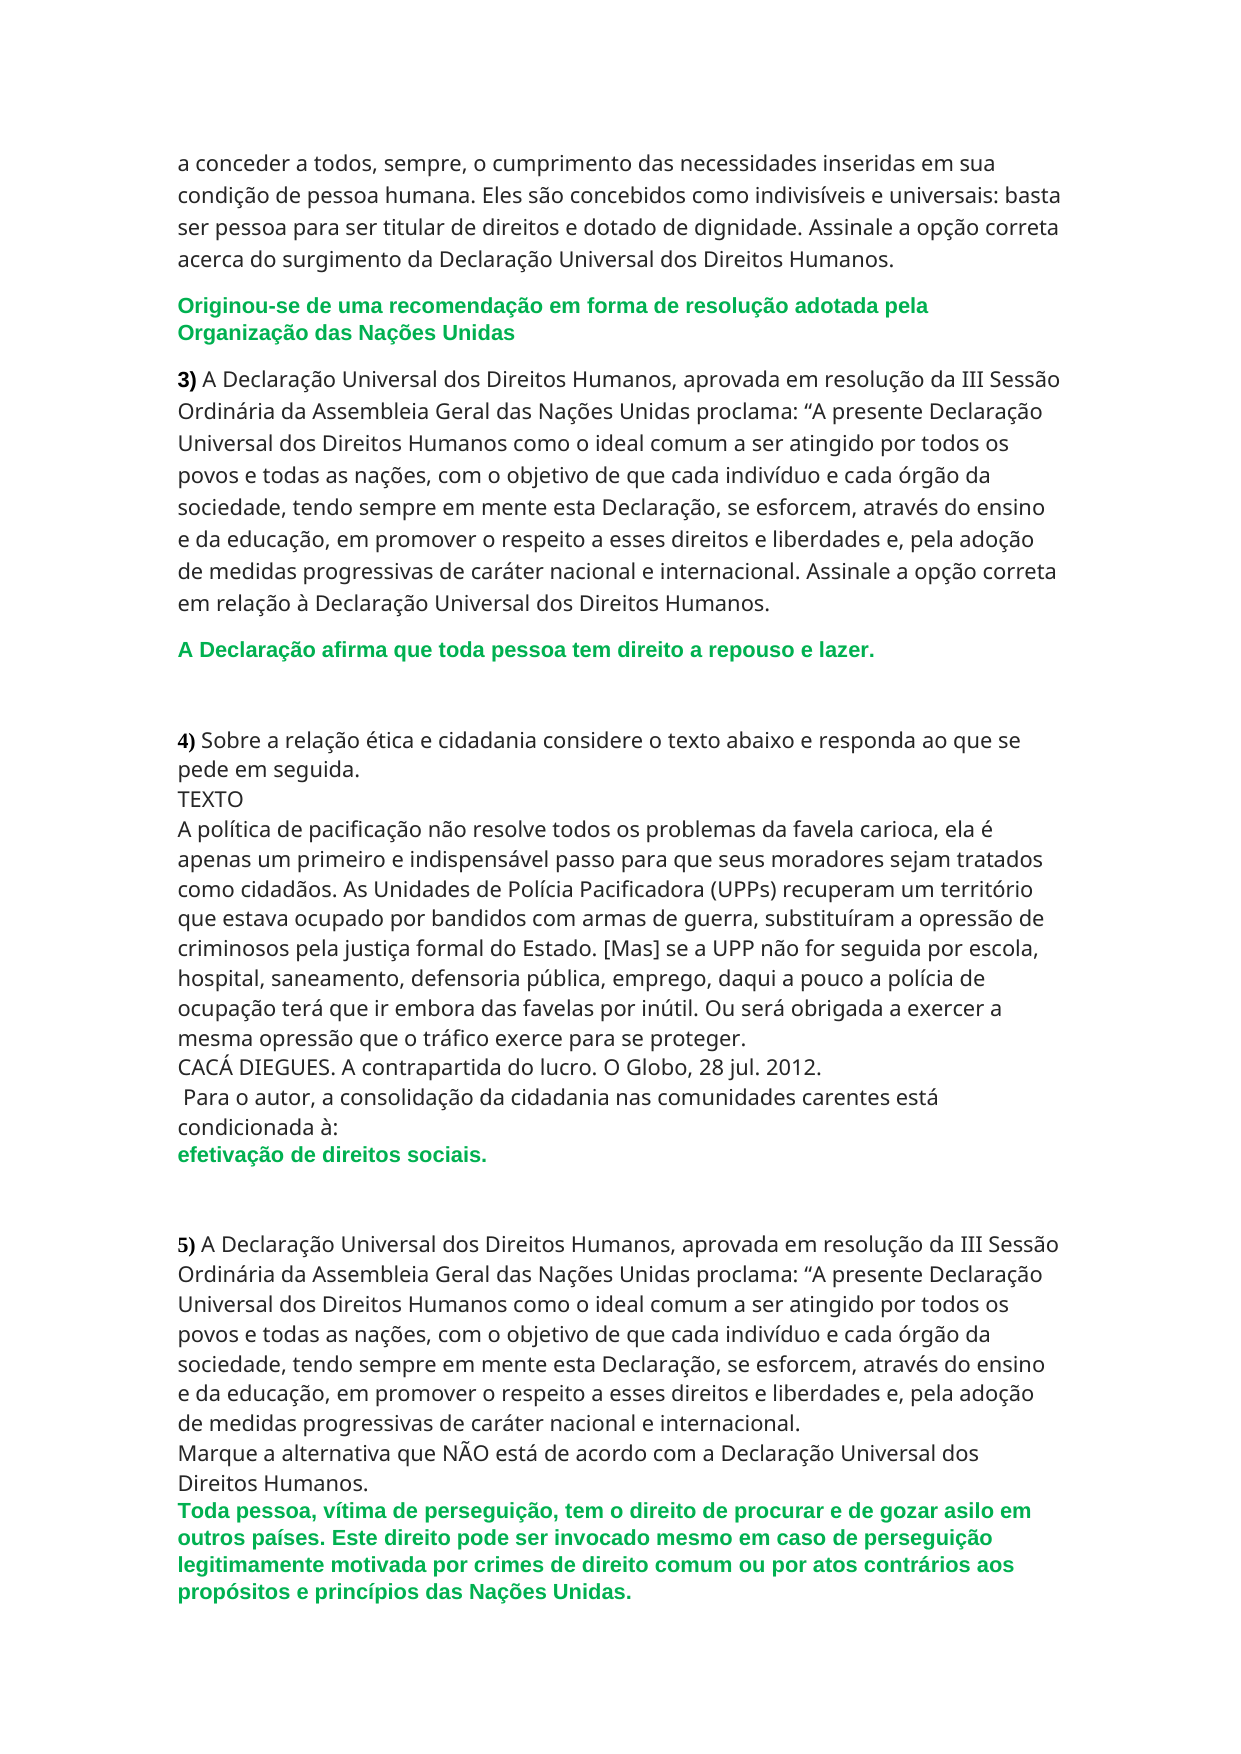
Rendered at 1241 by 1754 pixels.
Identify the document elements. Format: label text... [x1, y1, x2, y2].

text efetivação de direitos sociais. [177, 1142, 1063, 1167]
text 3) A Declaração Universal dos Direitos Humanos, aprovada em resolução da III Sessão Ordinária da Assembleia Geral das Nações Unidas proclama: “A presente Declaração Universal dos Direitos Humanos como o ideal comum a ser atingido por todos os povos e todas as nações, com o objetivo de que cada indivíduo e cada órgão da sociedade, tendo sempre em mente esta Declaração, se esforcem, através do ensino e da educação, em promover o respeito a esses direitos e liberdades e, pela adoção de medidas progressivas de caráter nacional e internacional. Assinale a opção correta em relação à Declaração Universal dos Direitos Humanos. [177, 364, 1063, 618]
text Marque a alternativa que NÃO está de acordo com a Declaração Universal dos Direitos Humanos. [177, 1438, 1063, 1498]
text Originou-se de uma recomendação em forma de resolução adotada pela Organização das Nações Unidas [177, 293, 1063, 345]
text 4) Sobre a relação ética e cidadania considere o texto abaixo e responda ao que se pede em seguida. [177, 725, 1063, 784]
text 5) A Declaração Universal dos Direitos Humanos, aprovada em resolução da III Sessão Ordinária da Assembleia Geral das Nações Unidas proclama: “A presente Declaração Universal dos Direitos Humanos como o ideal comum a ser atingido por todos os povos e todas as nações, com o objetivo de que cada indivíduo e cada órgão da sociedade, tendo sempre em mente esta Declaração, se esforcem, através do ensino e da educação, em promover o respeito a esses direitos e liberdades e, pela adoção de medidas progressivas de caráter nacional e internacional. [177, 1229, 1063, 1438]
text A política de pacificação não resolve todos os problemas da favela carioca, ela é apenas um primeiro e indispensável passo para que seus moradores sejam tratados como cidadãos. As Unidades de Polícia Pacificadora (UPPs) recuperam um território que estava ocupado por bandidos com armas de guerra, substituíram a opressão de criminosos pela justiça formal do Estado. [Mas] se a UPP não for seguida por escola, hospital, saneamento, defensoria pública, emprego, daqui a pouco a polícia de ocupação terá que ir embora das favelas por inútil. Ou será obrigada a exercer a mesma opressão que o tráfico exerce para se proteger. [177, 814, 1063, 1052]
text TEXTO [177, 784, 1063, 814]
text CACÁ DIEGUES. A contrapartida do lucro. O Globo, 28 jul. 2012. [177, 1052, 1063, 1082]
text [177, 148, 1063, 274]
text A Declaração afirma que toda pessoa tem direito a repouso e lazer. [177, 637, 1063, 662]
text Para o autor, a consolidação da cidadania nas comunidades carentes está condicionada à: [177, 1082, 1063, 1142]
text Toda pessoa, vítima de perseguição, tem o direito de procurar e de gozar asilo em outros países. Este direito pode ser invocado mesmo em caso de perseguição legitimamente motivada por crimes de direito comum ou por atos contrários aos propósitos e princípios das Nações Unidas. [177, 1498, 1063, 1604]
